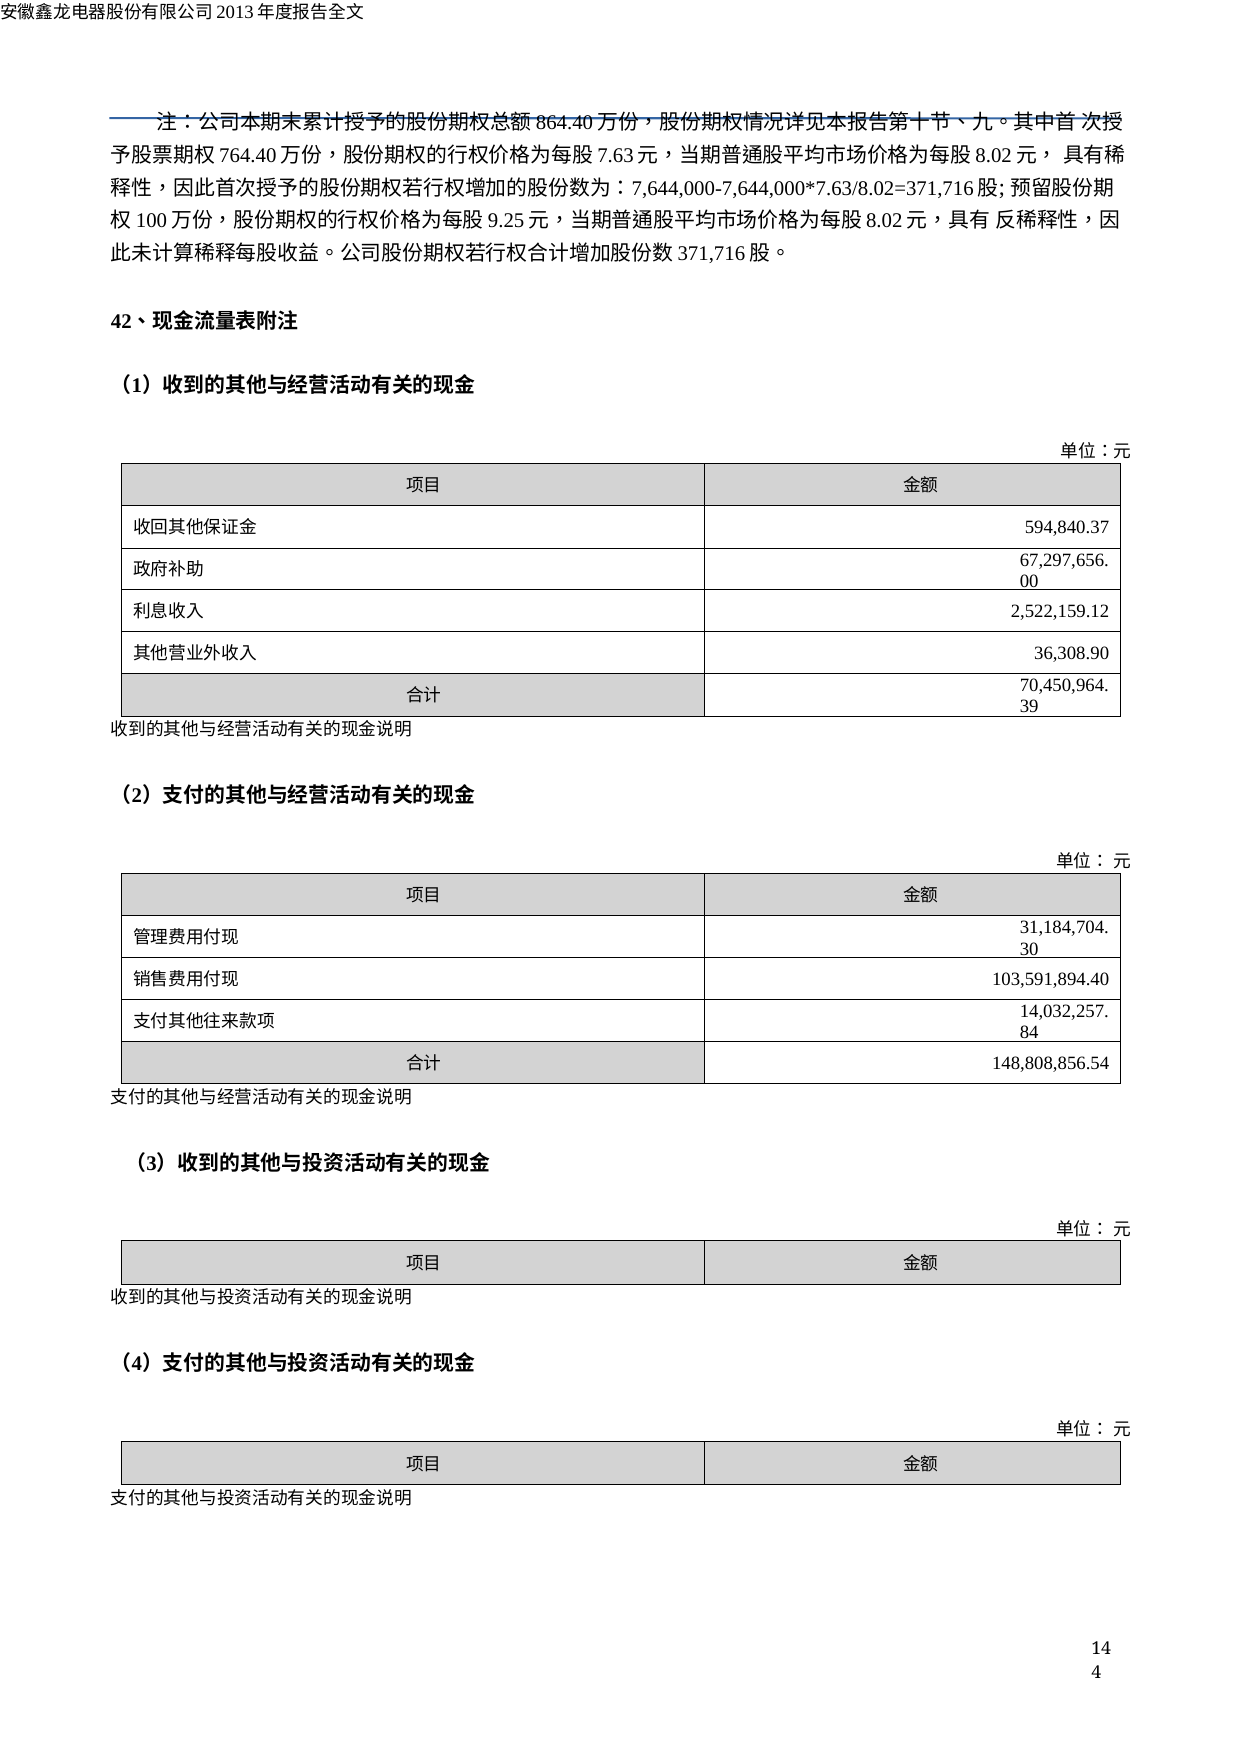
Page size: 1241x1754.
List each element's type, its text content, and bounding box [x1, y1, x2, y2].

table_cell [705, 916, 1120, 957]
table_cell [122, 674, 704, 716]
text 单位： 元 [111, 849, 1131, 873]
text （4）支付的其他与投资活动有关的现金 [111, 1348, 1131, 1377]
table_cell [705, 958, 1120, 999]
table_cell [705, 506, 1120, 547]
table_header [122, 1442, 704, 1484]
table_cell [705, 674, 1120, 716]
text 单位： 元 [111, 1216, 1131, 1240]
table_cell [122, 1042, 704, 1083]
text 支付的其他与经营活动有关的现金说明 [111, 1084, 1131, 1108]
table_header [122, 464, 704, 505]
text （1）收到的其他与经营活动有关的现金 [111, 366, 1131, 399]
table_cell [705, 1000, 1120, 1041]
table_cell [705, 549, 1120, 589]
text （2）支付的其他与经营活动有关的现金 [111, 781, 1131, 809]
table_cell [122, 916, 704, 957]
text 支付的其他与投资活动有关的现金说明 [111, 1485, 1131, 1509]
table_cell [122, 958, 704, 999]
text 注：公司本期末累计授予的股份期权总额864.40万份，股份期权情况详见本报告第十节、九。其中首 次授予股票期权764.40万份，股份期权的行权价格为每股7.63元，当期普通股平均市场价格为每股8.02元， 具有稀释性，因此首次授予的股份期权若行权增加的股份数为：7,644,000-7,644,000*7.63/8.02=371,716股; 预留股份期权100万份，股份期权的行权价格为每股9.25元，当期普通股平均市场价格为每股8.02元，具有 反稀释性，因此未计算稀释每股收益。公司股份期权若行权合计增加股份数371,716股。 [111, 103, 1131, 267]
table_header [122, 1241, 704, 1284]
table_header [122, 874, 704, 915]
text 42、现金流量表附注 [111, 307, 1131, 335]
text （3）收到的其他与投资活动有关的现金 [111, 1148, 1131, 1176]
text 收到的其他与投资活动有关的现金说明 [111, 1285, 1131, 1309]
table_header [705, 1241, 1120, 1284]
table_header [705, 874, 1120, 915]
text 单位： 元 [111, 1417, 1131, 1441]
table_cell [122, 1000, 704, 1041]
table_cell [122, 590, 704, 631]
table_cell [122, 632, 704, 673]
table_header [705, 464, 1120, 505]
text 单位：元 [111, 439, 1131, 463]
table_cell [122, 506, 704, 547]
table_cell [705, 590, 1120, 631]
text 收到的其他与经营活动有关的现金说明 [111, 717, 1131, 741]
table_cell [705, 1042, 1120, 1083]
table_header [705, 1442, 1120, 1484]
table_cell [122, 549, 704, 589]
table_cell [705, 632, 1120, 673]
